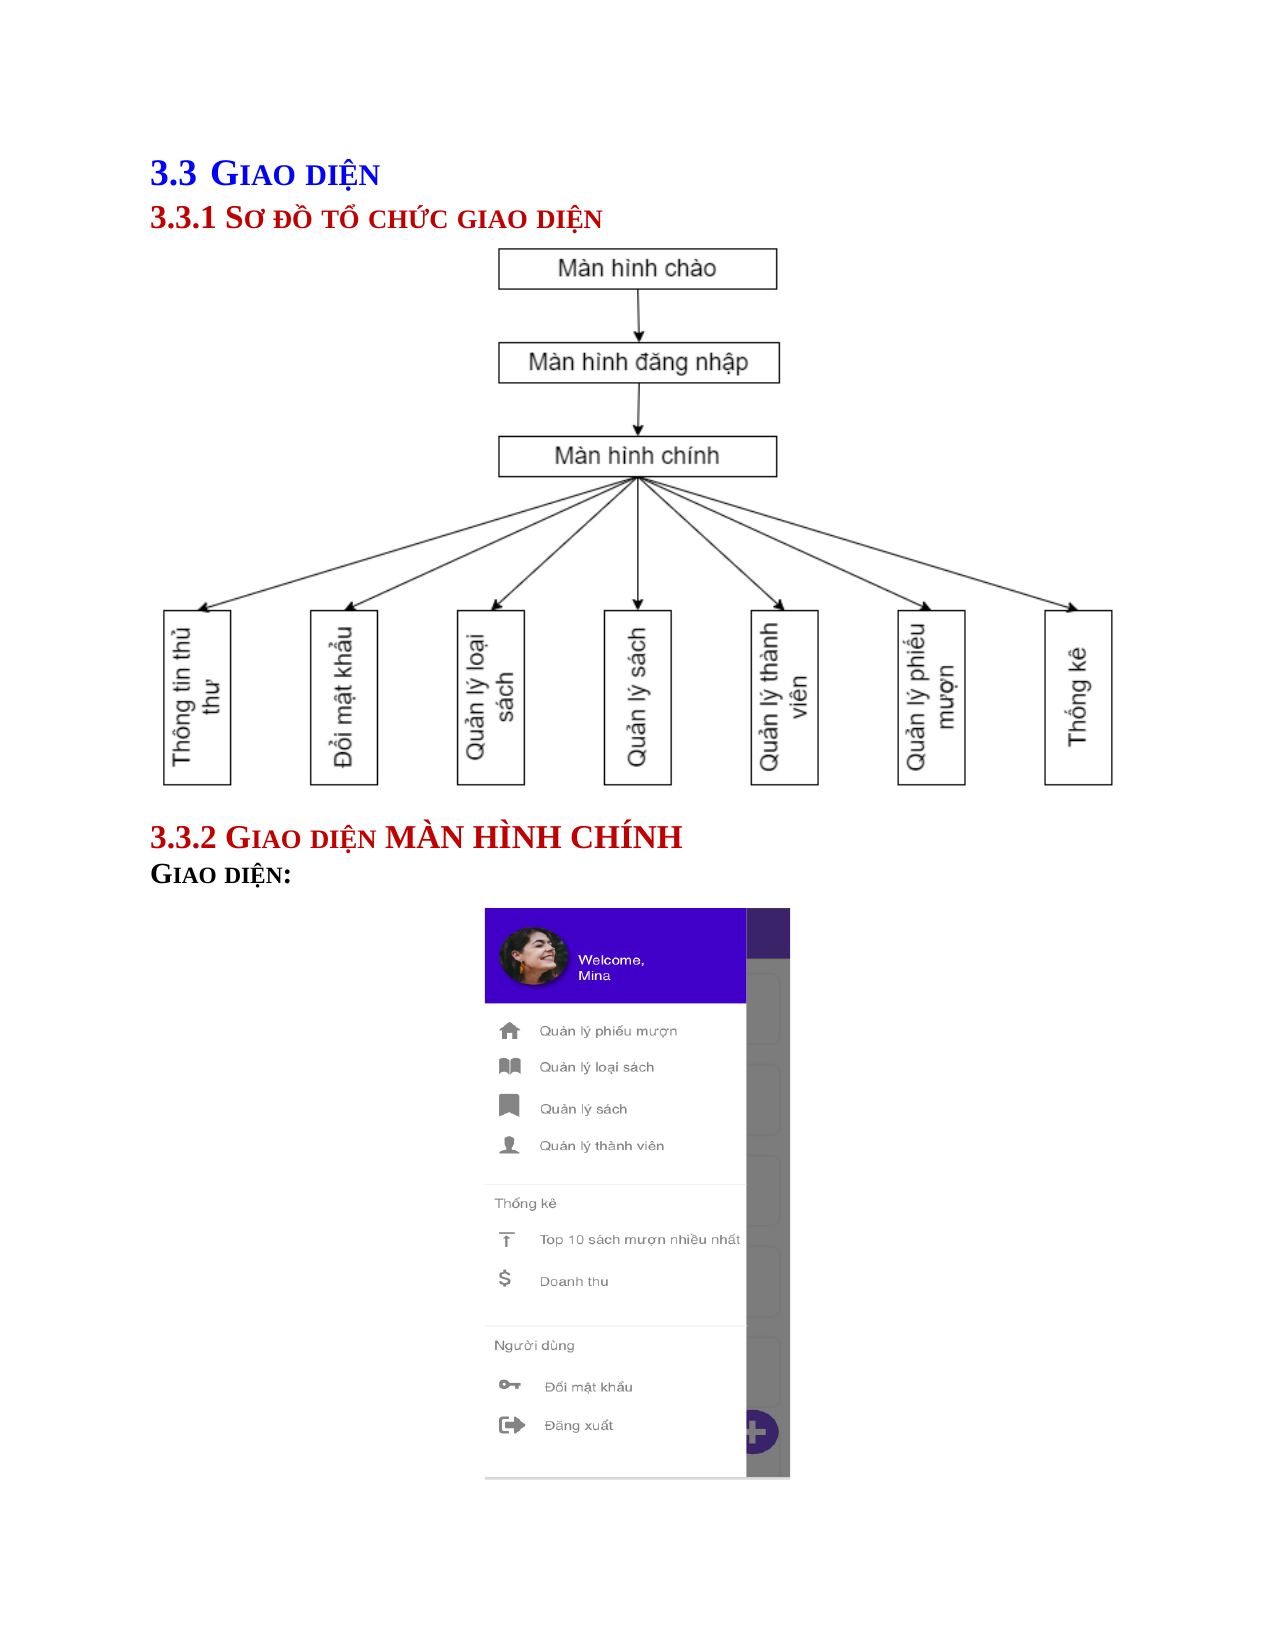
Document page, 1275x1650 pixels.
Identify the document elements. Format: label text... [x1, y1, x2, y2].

subtitle Sơ đồ tổ chức giao diện [150, 197, 1125, 235]
subtitle Giao diện [150, 150, 1125, 193]
picture [484, 908, 791, 1480]
subtitle Giao diện MÀN HÌNH CHÍNH [150, 817, 1125, 856]
picture [150, 235, 1125, 799]
text Giao diện: [150, 856, 1125, 889]
